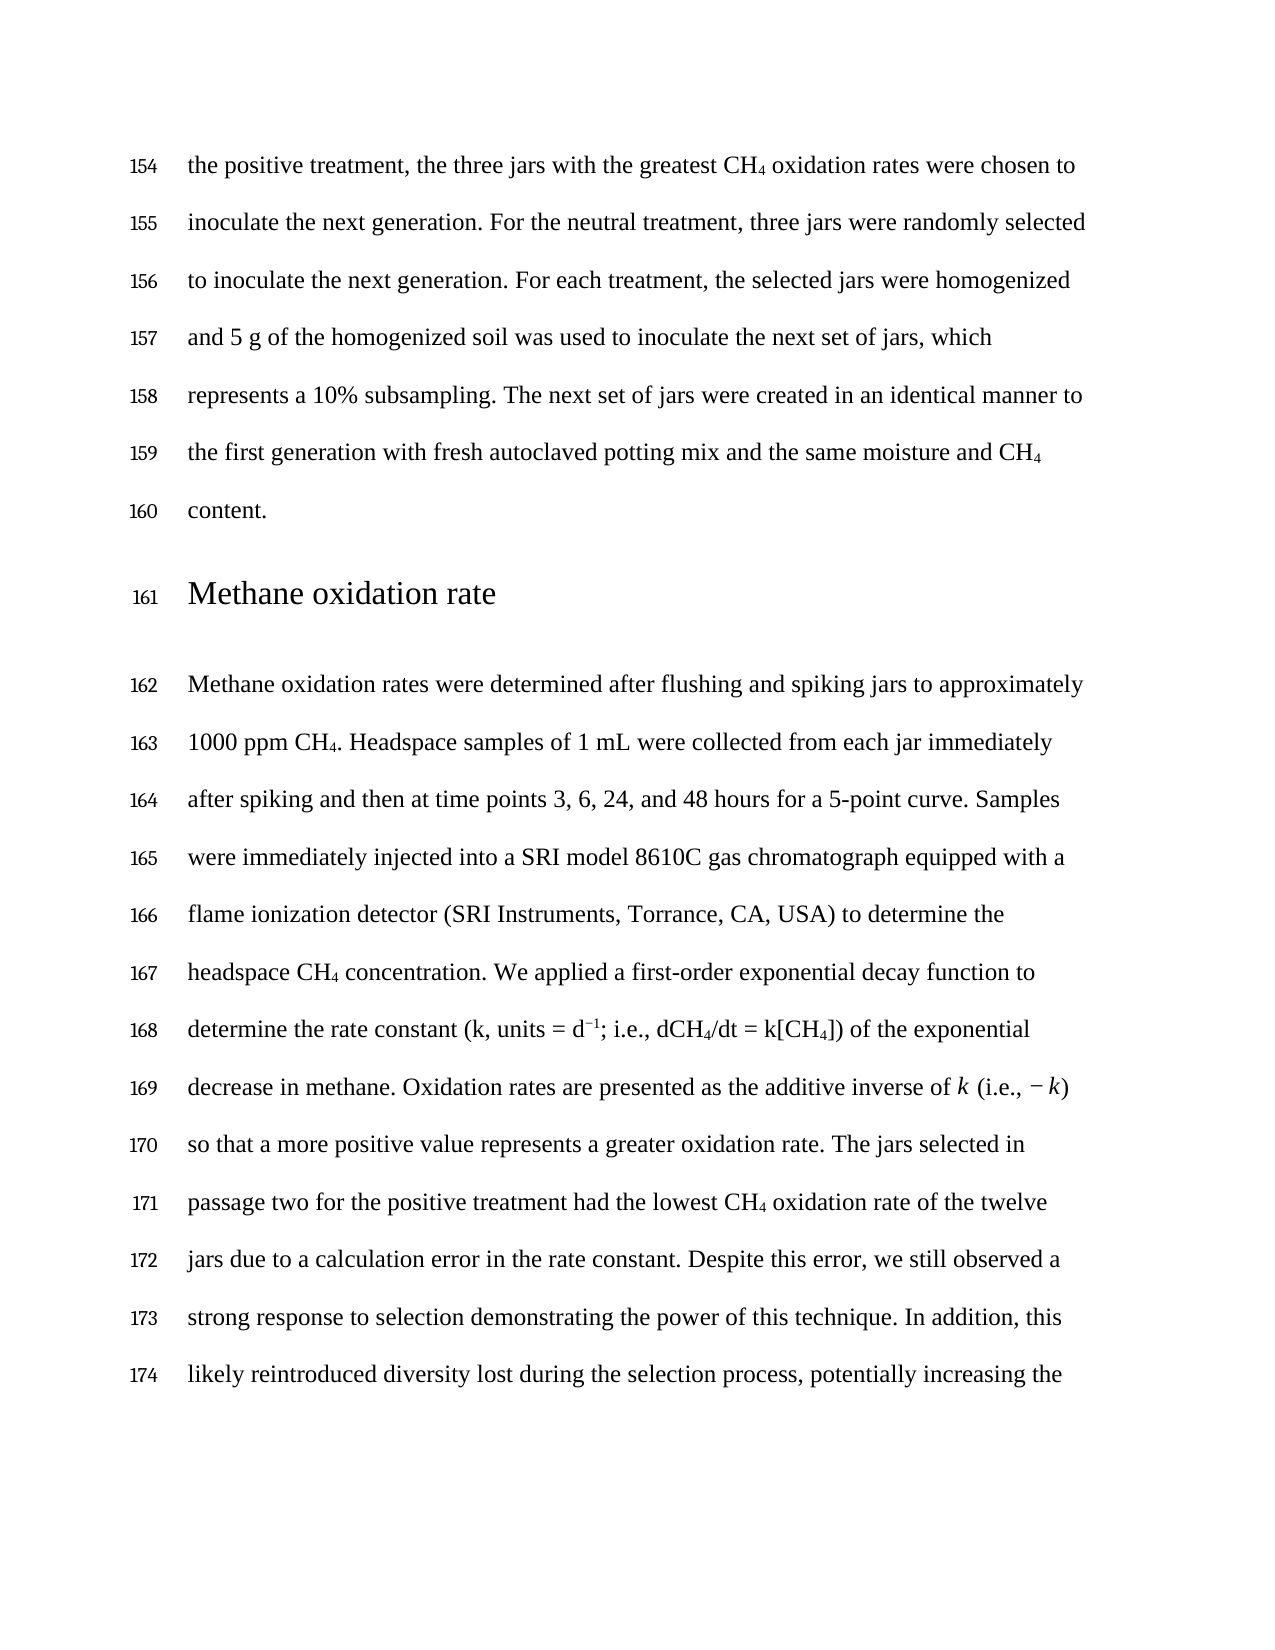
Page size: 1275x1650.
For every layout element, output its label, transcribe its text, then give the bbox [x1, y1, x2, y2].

subtitle Methane oxidation rate [187, 573, 1087, 612]
